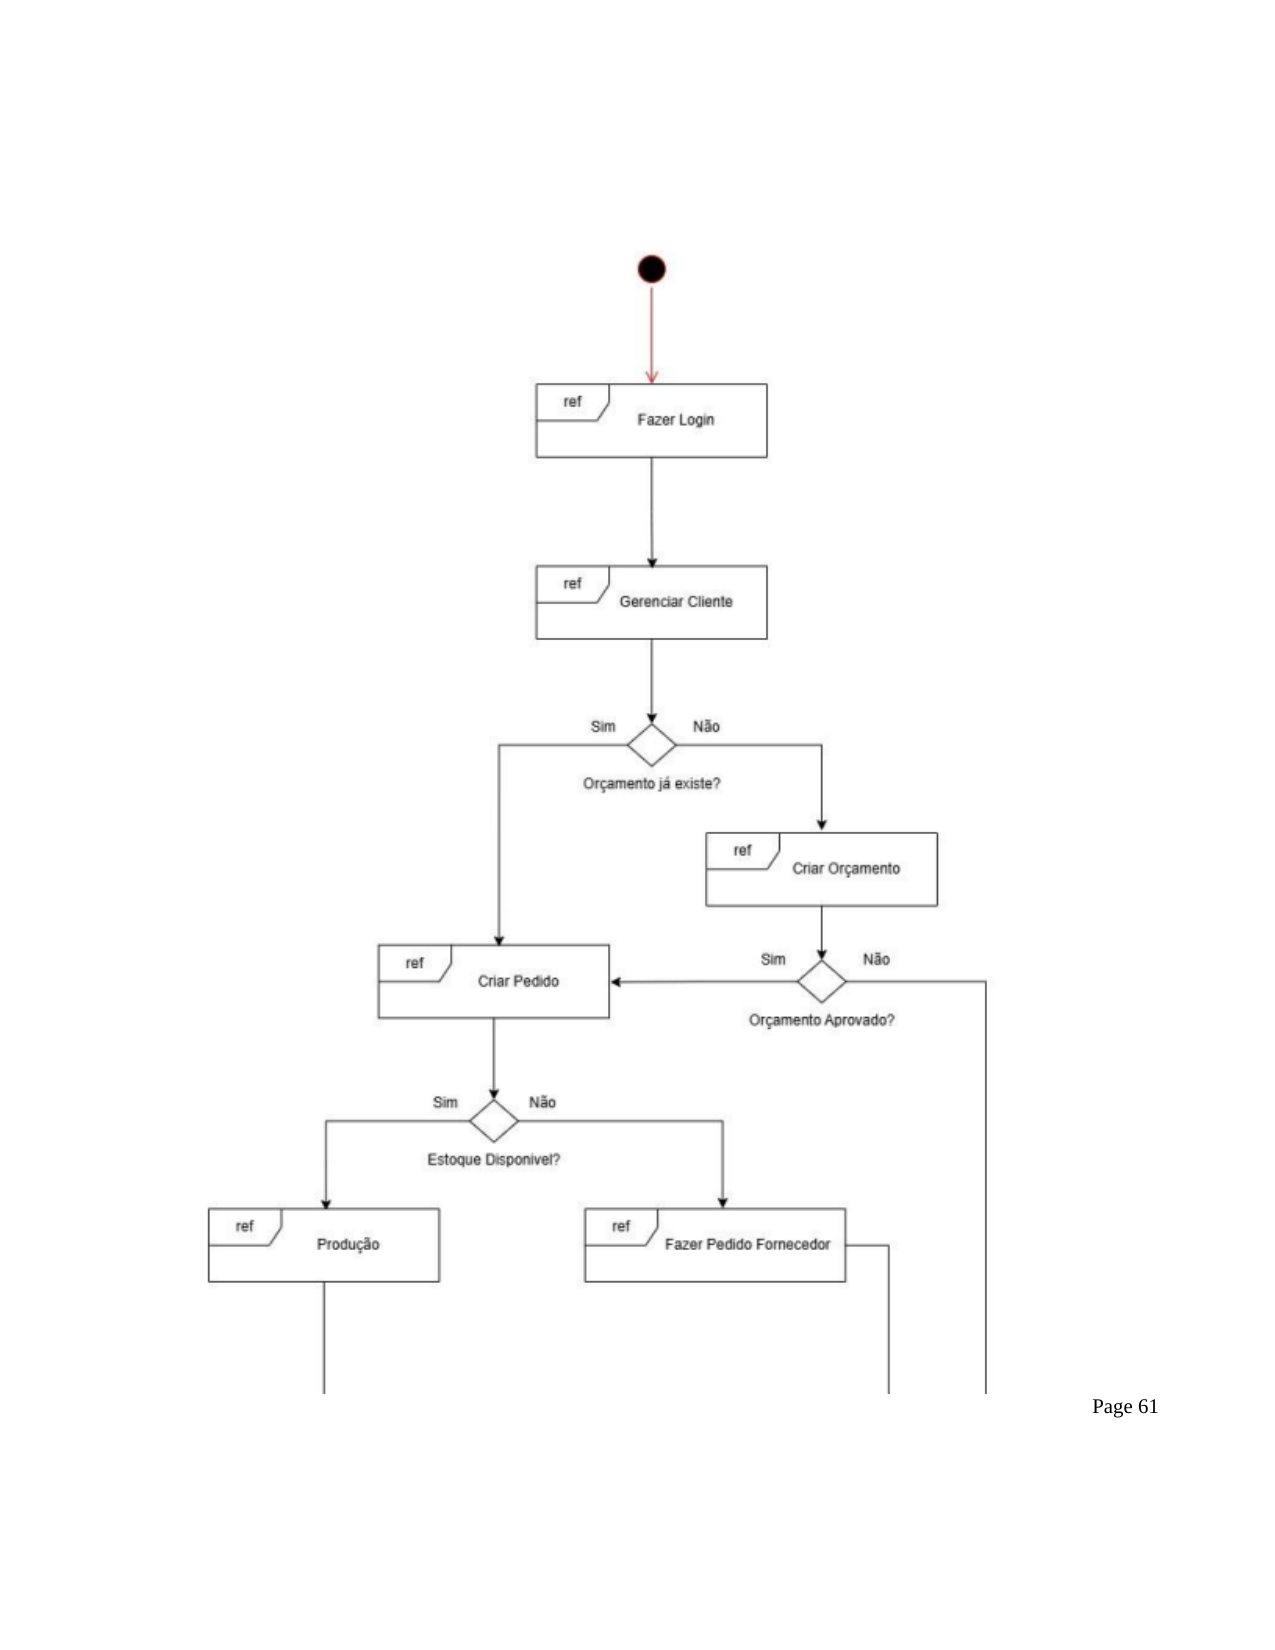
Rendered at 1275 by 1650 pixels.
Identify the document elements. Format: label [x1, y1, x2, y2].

picture [177, 224, 1073, 1394]
